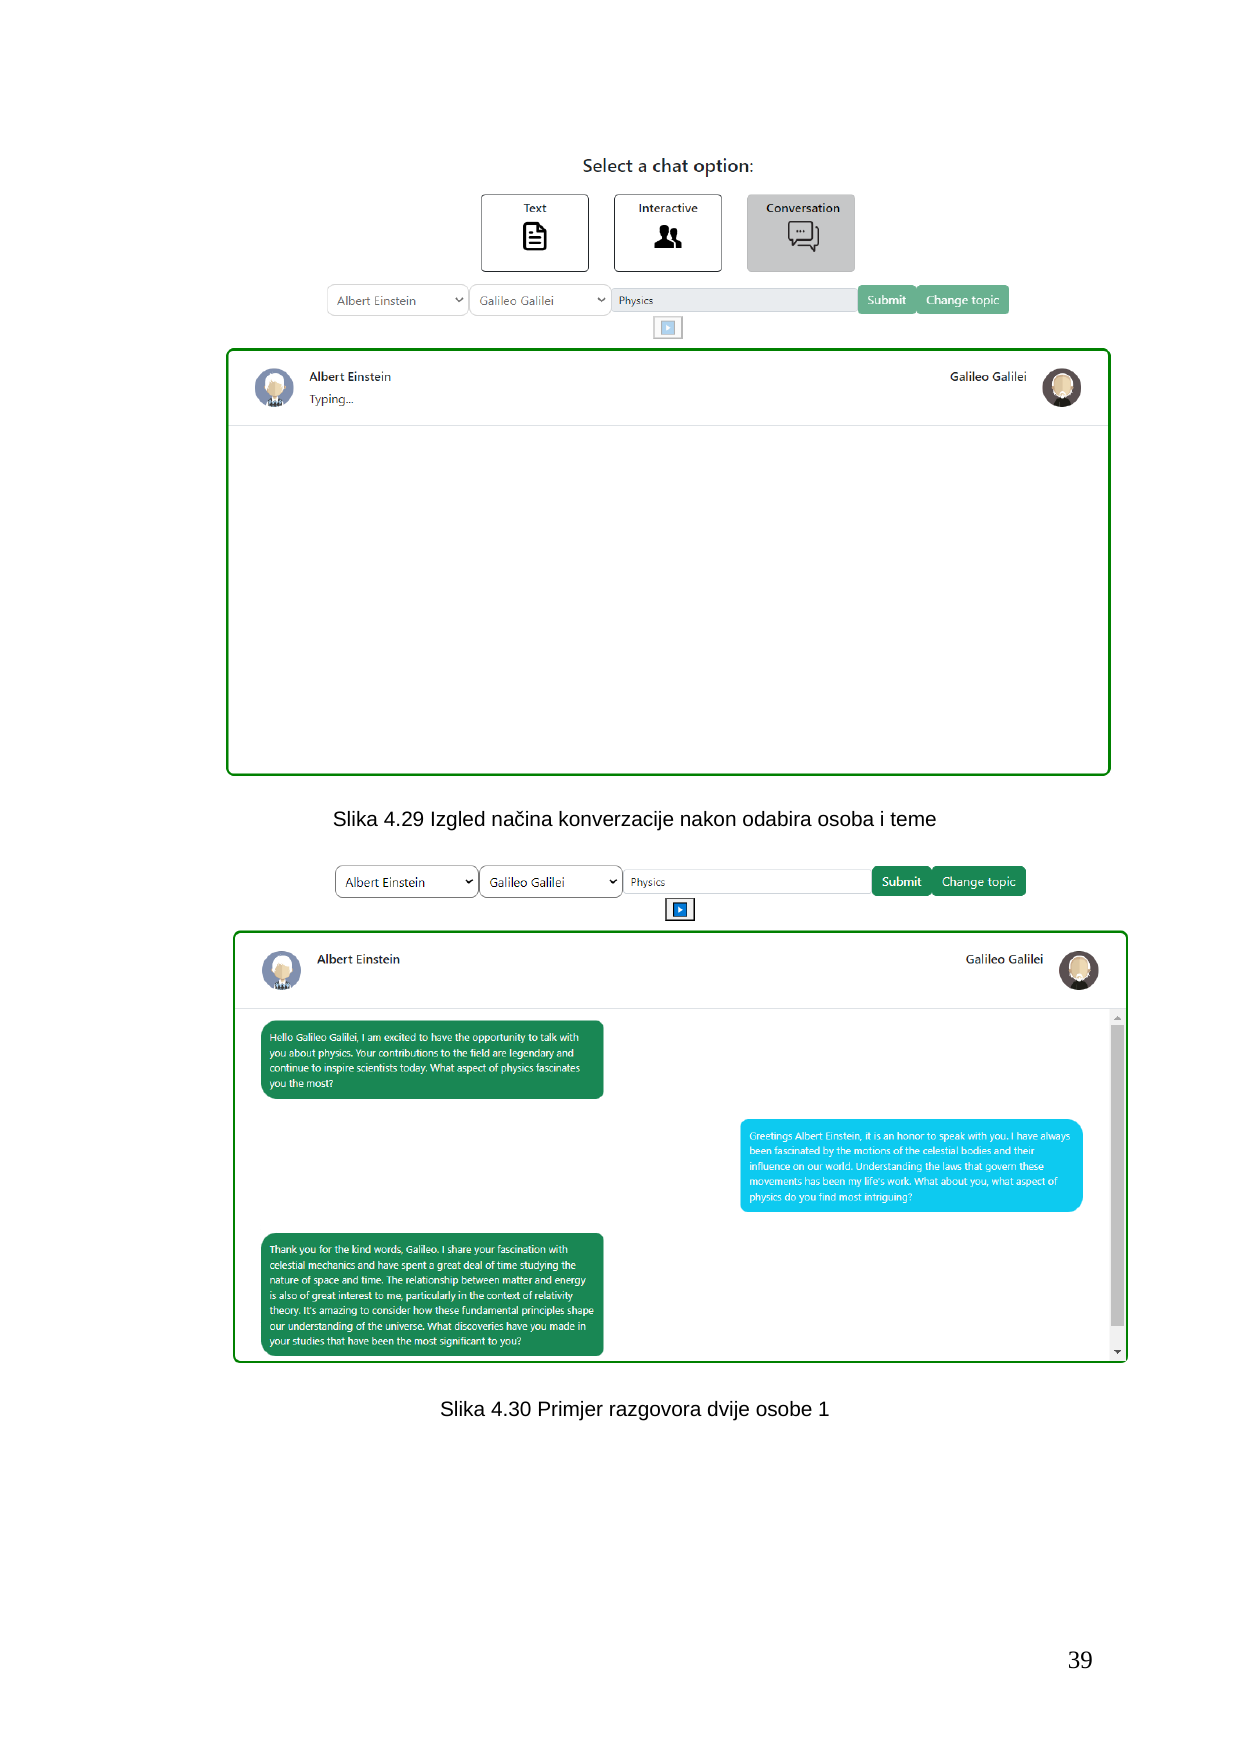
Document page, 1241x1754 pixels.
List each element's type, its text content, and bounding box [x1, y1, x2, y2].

picture [177, 147, 1149, 780]
picture [177, 855, 1178, 1370]
